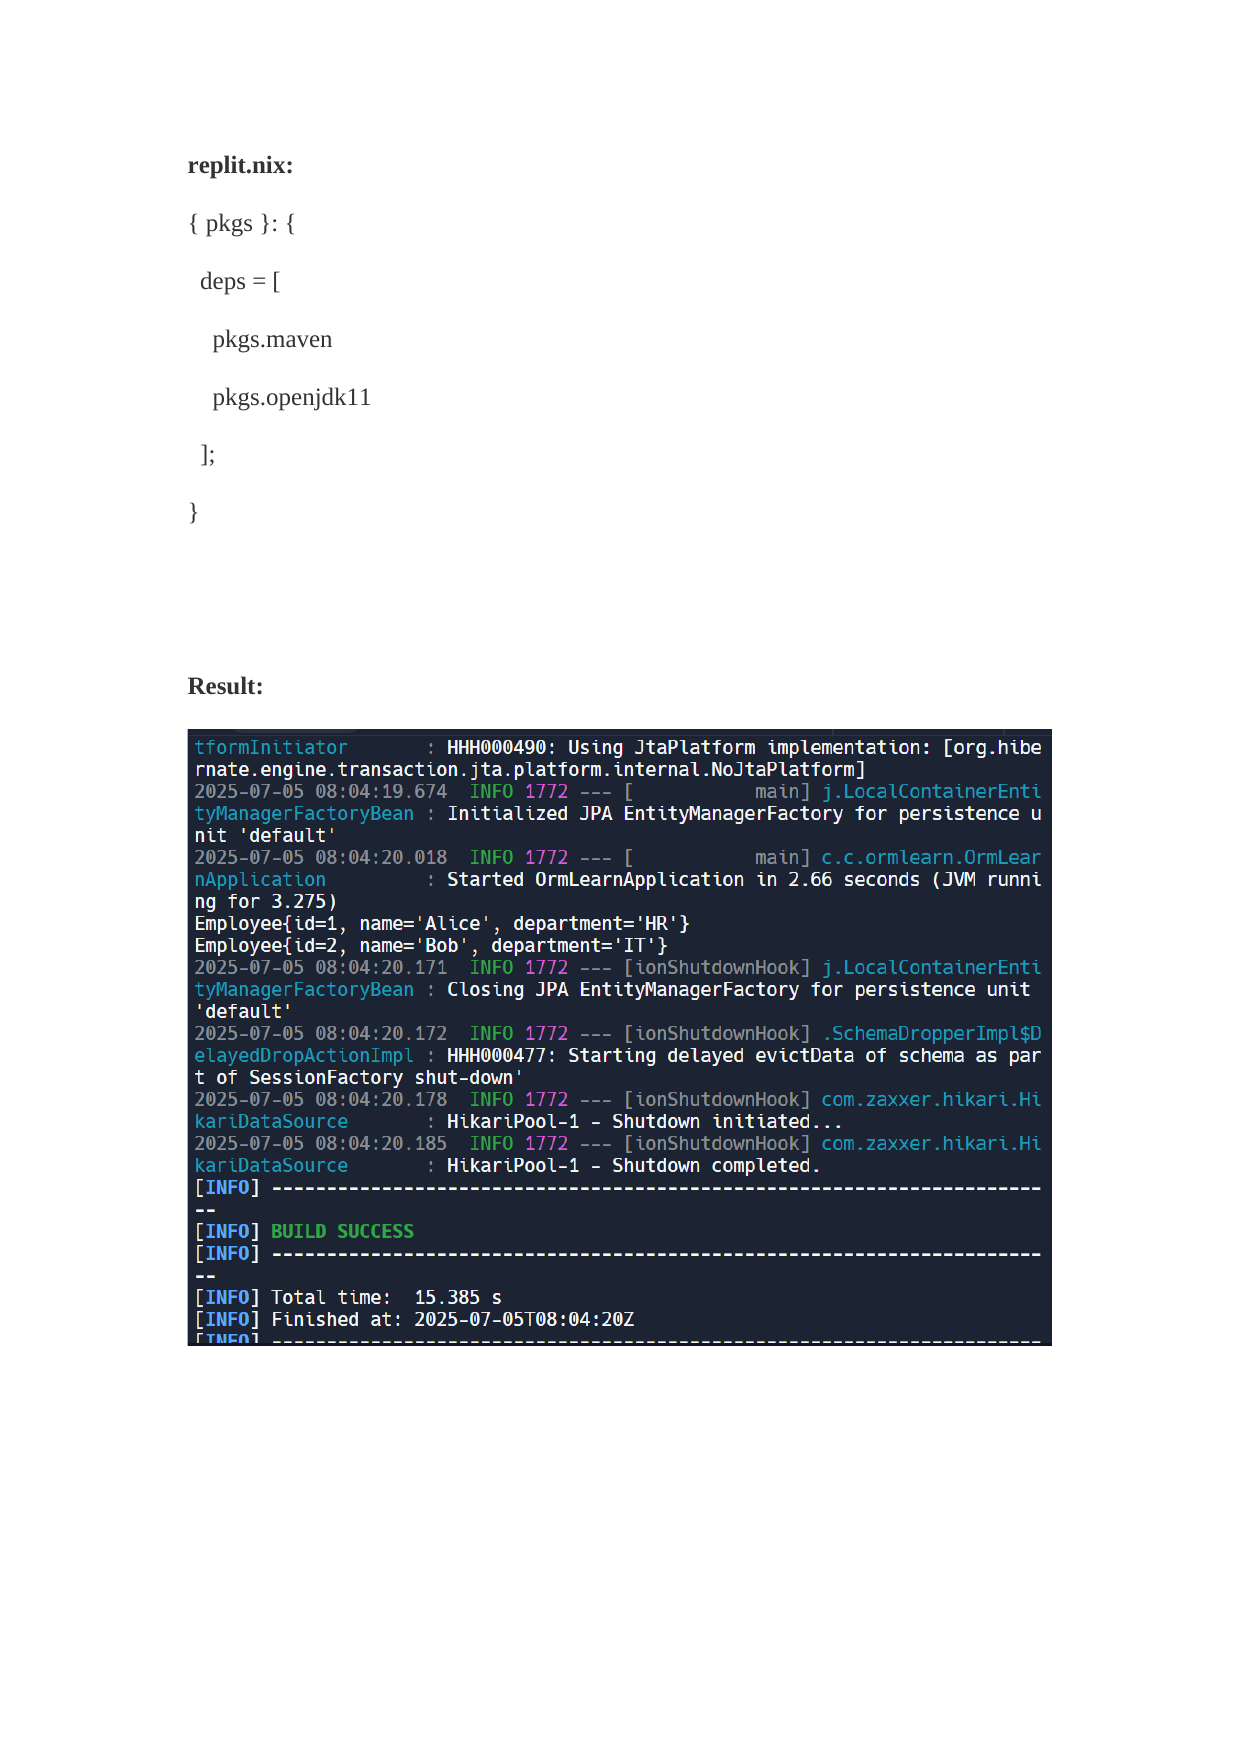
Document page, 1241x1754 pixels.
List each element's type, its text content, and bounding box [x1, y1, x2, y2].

list Result: [187, 671, 1053, 700]
list replit.nix: [187, 150, 1053, 179]
list } [187, 497, 1053, 526]
list pkgs.maven [187, 324, 1053, 352]
list ]; [187, 439, 1053, 468]
list deps = [ [187, 266, 1053, 294]
list { pkgs }: { [187, 208, 1053, 237]
list pkgs.openjdk11 [187, 382, 1053, 410]
picture [187, 729, 1052, 1346]
